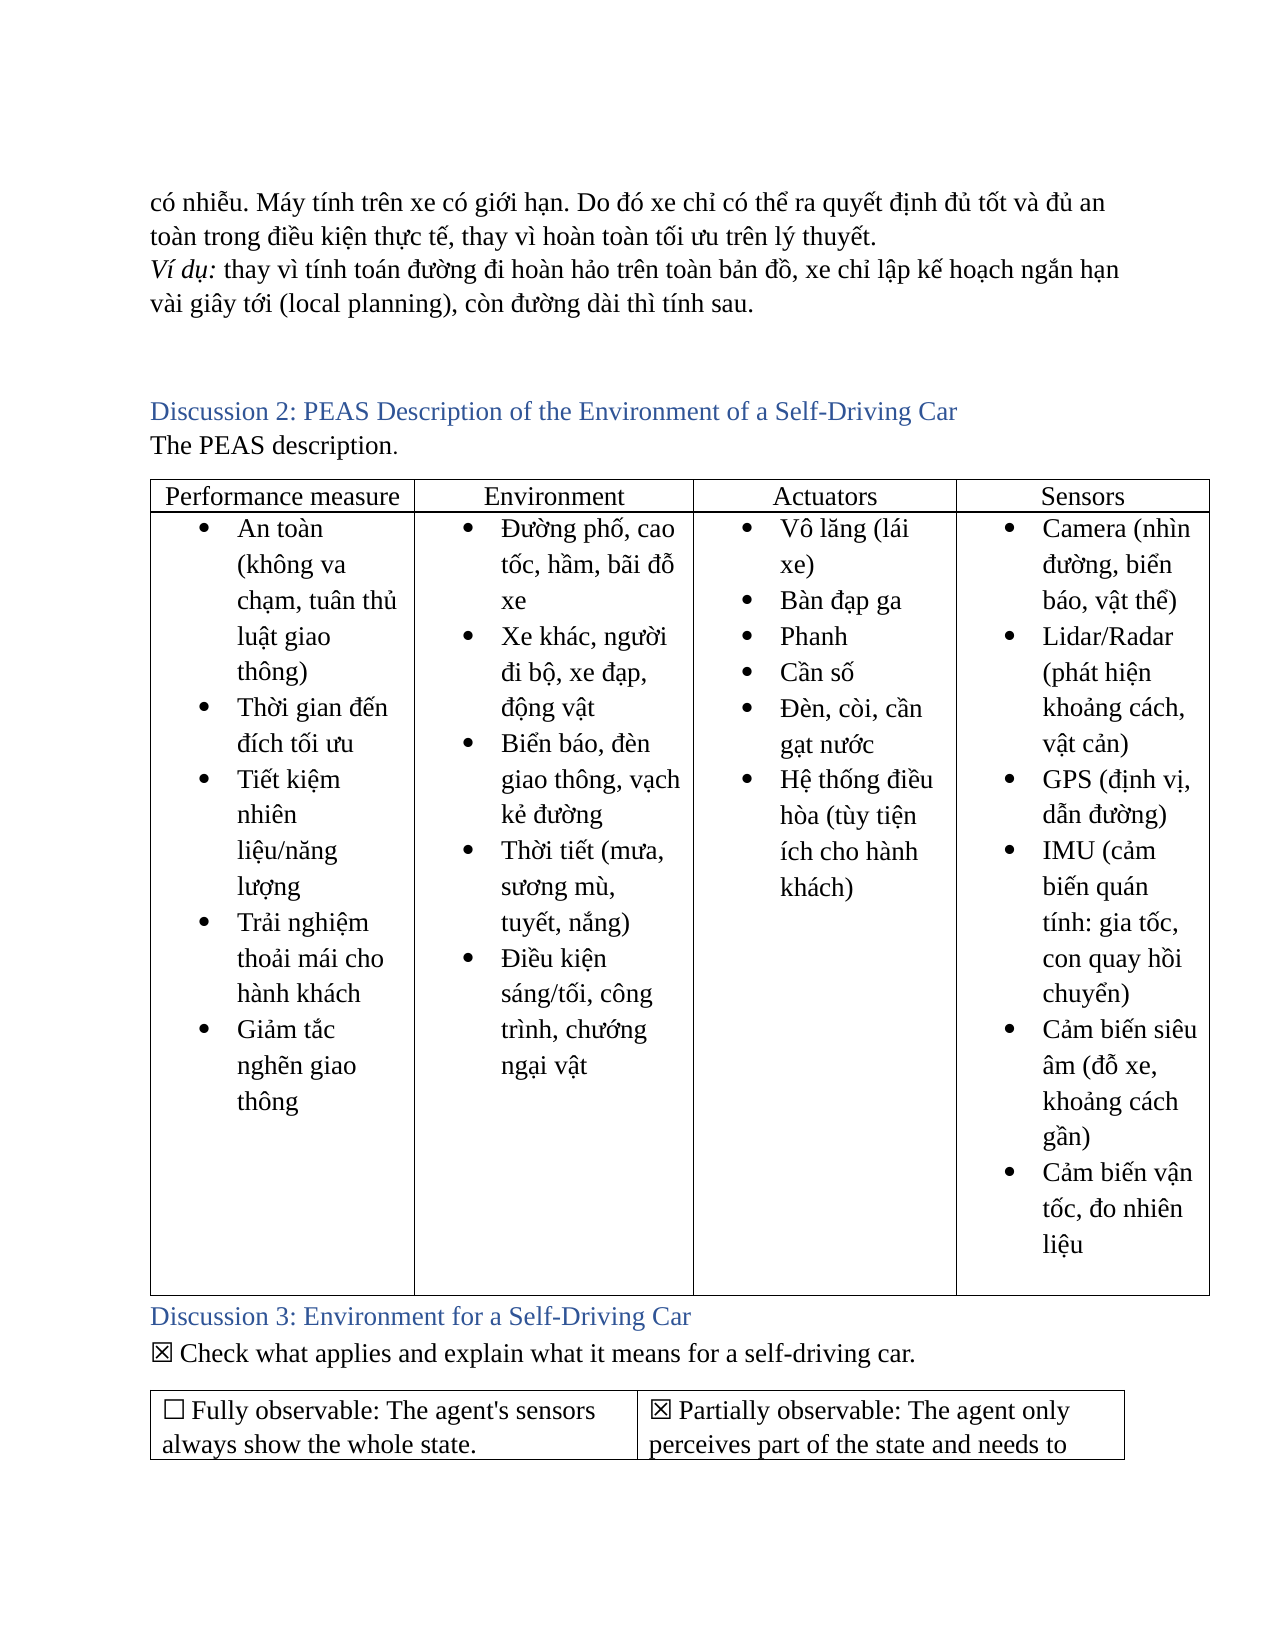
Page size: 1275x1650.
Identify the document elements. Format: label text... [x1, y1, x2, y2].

table_header Actuators [694, 480, 956, 511]
table_cell Camera (nhìn đường, biển báo, vật thể) Lidar/Radar (phát hiện khoảng cách, vật cản) GPS (định vị, dẫn đường) IMU (cảm biến quán tính: gia tốc, con quay hồi chuyển) Cảm biến siêu âm (đỗ xe, khoảng cách gần) Cảm biến vận tốc, đo nhiên liệu [957, 513, 1209, 1294]
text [150, 186, 1125, 318]
table_header Performance measure [151, 480, 414, 511]
text The PEAS description. [150, 429, 1125, 460]
table_header Sensors [957, 480, 1209, 511]
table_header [151, 1391, 637, 1459]
text Check what applies and explain what it means for a self-driving car. [150, 1333, 1125, 1370]
table_cell Đường phố, cao tốc, hầm, bãi đỗ xe Xe khác, người đi bộ, xe đạp, động vật Biển báo, đèn giao thông, vạch kẻ đường Thời tiết (mưa, sương mù, tuyết, nắng) Điều kiện sáng/tối, công trình, chướng ngại vật [415, 513, 693, 1294]
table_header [638, 1391, 1124, 1459]
table_cell Vô lăng (lái xe) Bàn đạp ga Phanh Cần số Đèn, còi, cần gạt nước Hệ thống điều hòa (tùy tiện ích cho hành khách) [694, 513, 956, 1294]
subtitle Discussion 3: Environment for a Self-Driving Car [150, 1300, 1125, 1331]
table_cell An toàn (không va chạm, tuân thủ luật giao thông) Thời gian đến đích tối ưu Tiết kiệm nhiên liệu/năng lượng Trải nghiệm thoải mái cho hành khách Giảm tắc nghẽn giao thông [151, 513, 414, 1294]
table_header Environment [415, 480, 693, 511]
subtitle Discussion 2: PEAS Description of the Environment of a Self-Driving Car [150, 396, 1125, 427]
